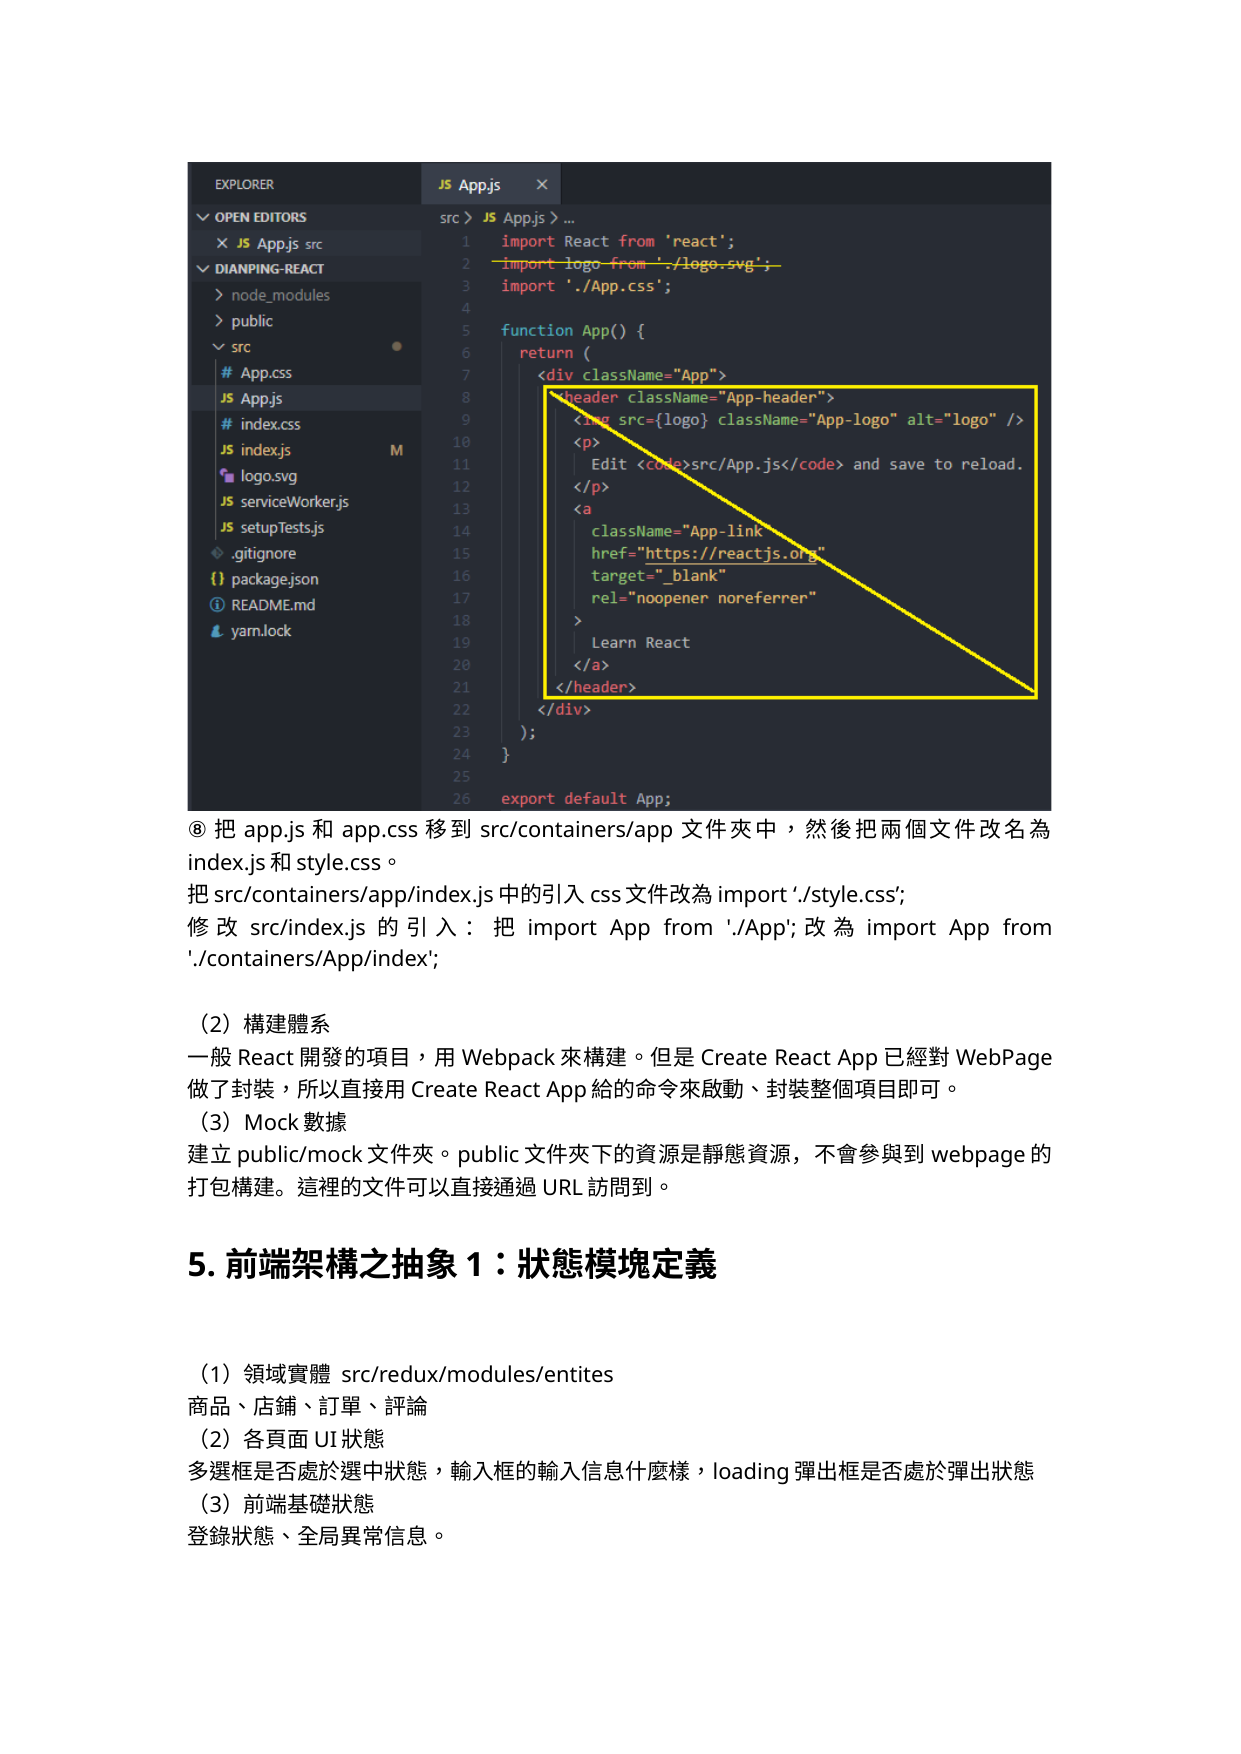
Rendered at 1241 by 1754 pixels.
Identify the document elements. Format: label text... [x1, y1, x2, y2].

text ⑧把app.js和app.css移到src/containers/app文件夾中，然後把兩個文件改名為index.js和style.css。 [187, 812, 1053, 877]
text （3）前端基礎狀態 [187, 1486, 1053, 1519]
text 把src/containers/app/index.js中的引入css文件改為import ‘./style.css’; [187, 877, 1053, 909]
text 登錄狀態、全局異常信息。 [187, 1519, 1053, 1551]
text （1）領域實體 src/redux/modules/entites [187, 1356, 1053, 1389]
text 多選框是否處於選中狀態，輸入框的輸入信息什麼樣，loading彈出框是否處於彈出狀態 [187, 1454, 1053, 1486]
text 修改src/index.js的引入：把import App from './App';改為import App from './containers/App/index'; [187, 909, 1053, 974]
text （3）Mock數據 [187, 1104, 1053, 1137]
subtitle 前端架構之抽象1：狀態模塊定義 [187, 1229, 1053, 1294]
picture [187, 162, 1052, 811]
text （2）構建體系 [187, 1007, 1053, 1039]
text 商品、店鋪、訂單、評論 [187, 1389, 1053, 1421]
text 建立public/mock文件夾。public文件夾下的資源是靜態資源，不會參與到webpage的打包構建。這裡的文件可以直接通過URL訪問到。 [187, 1137, 1053, 1202]
text （2）各頁面UI狀態 [187, 1421, 1053, 1454]
text 一般React開發的項目，用Webpack來構建。但是Create React App已經對WebPage做了封裝，所以直接用Create React App給的命令來啟動、封裝整個項目即可。 [187, 1039, 1053, 1104]
